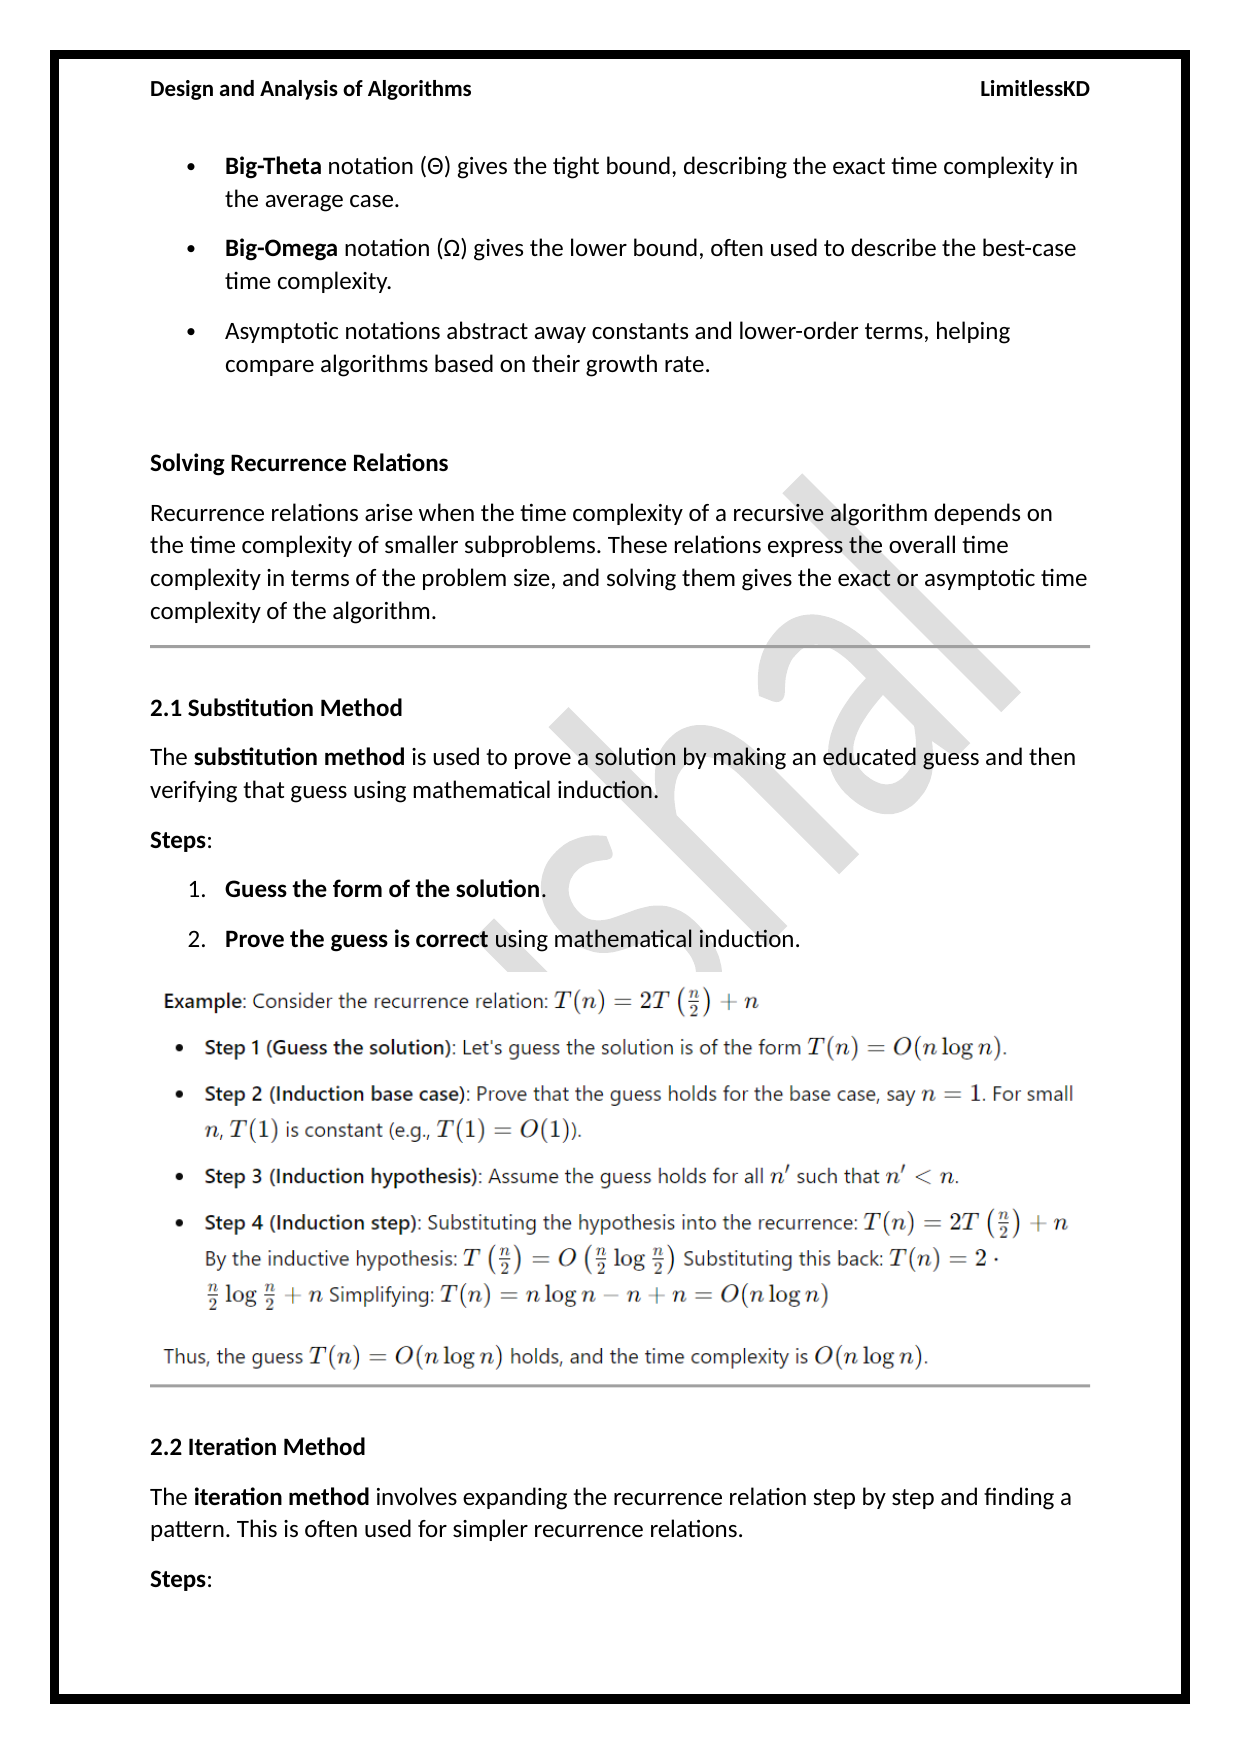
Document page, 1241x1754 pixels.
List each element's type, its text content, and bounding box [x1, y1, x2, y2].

text Steps: [150, 824, 1090, 854]
picture [150, 972, 1091, 1382]
list Asymptotic notations abstract away constants and lower-order terms, helping compare algorithms based on their growth rate. [187, 315, 1090, 378]
list Big-Theta notation (Θ) gives the tight bound, describing the exact time complexity in the average case. [187, 150, 1090, 213]
list Prove the guess is correct using mathematical induction. [187, 923, 1090, 954]
text The substitution method is used to prove a solution by making an educated guess and then verifying that guess using mathematical induction. [150, 741, 1090, 805]
list Guess the form of the solution. [187, 873, 1090, 904]
text Steps: [150, 1563, 1090, 1594]
text 2.1 Substitution Method [150, 692, 1090, 722]
text Solving Recurrence Relations [150, 447, 1090, 478]
text The iteration method involves expanding the recurrence relation step by step and finding a pattern. This is often used for simpler recurrence relations. [150, 1481, 1090, 1544]
list Big-Omega notation (Ω) gives the lower bound, often used to describe the best-case time complexity. [187, 232, 1090, 296]
text 2.2 Iteration Method [150, 1431, 1090, 1462]
text Recurrence relations arise when the time complexity of a recursive algorithm depends on the time complexity of smaller subproblems. These relations express the overall time complexity in terms of the problem size, and solving them gives the exact or asymptotic time complexity of the algorithm. [150, 497, 1090, 626]
